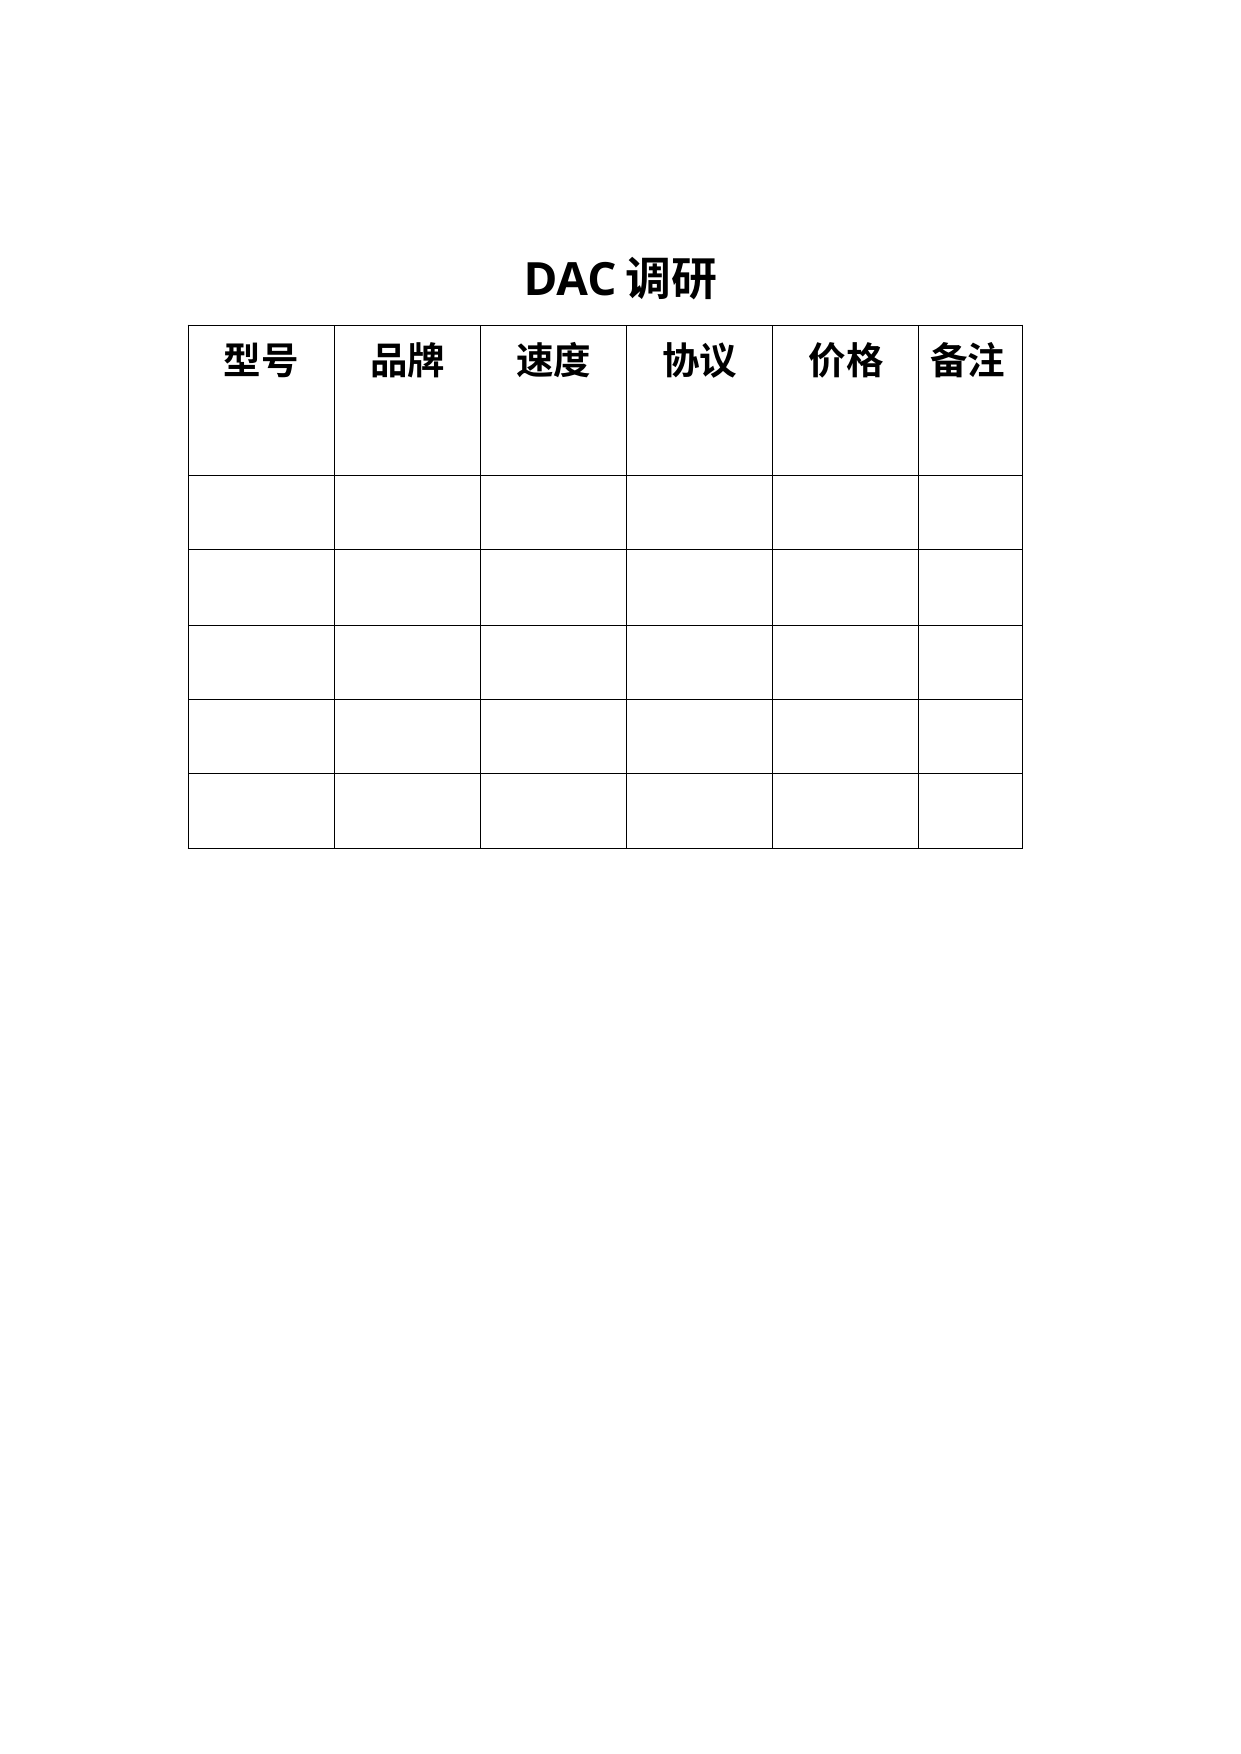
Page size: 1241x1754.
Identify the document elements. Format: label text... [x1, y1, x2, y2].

table_cell [189, 700, 334, 773]
table_cell [773, 774, 918, 848]
table_cell [481, 774, 626, 848]
table_cell [335, 476, 480, 549]
table_cell [773, 550, 918, 624]
table_cell [627, 774, 772, 848]
table_cell [481, 700, 626, 773]
table_cell [773, 626, 918, 699]
table_cell [189, 476, 334, 549]
table_cell [627, 550, 772, 624]
table_cell [919, 774, 1022, 848]
table_header 型号 [189, 326, 334, 474]
table_cell [919, 700, 1022, 773]
table_header 备注 [919, 326, 1022, 474]
table_cell [627, 700, 772, 773]
table_cell [335, 550, 480, 624]
table_header 品牌 [335, 326, 480, 474]
table_cell [773, 700, 918, 773]
table_cell [919, 626, 1022, 699]
table_cell [627, 476, 772, 549]
table_header 价格 [773, 326, 918, 474]
table_cell [481, 550, 626, 624]
text DAC调研 [187, 227, 1053, 324]
table_header 协议 [627, 326, 772, 474]
table_header 速度 [481, 326, 626, 474]
table_cell [919, 476, 1022, 549]
table_cell [189, 774, 334, 848]
table_cell [773, 476, 918, 549]
table_cell [335, 774, 480, 848]
table_cell [189, 626, 334, 699]
table_cell [919, 550, 1022, 624]
table_cell [481, 476, 626, 549]
table_cell [481, 626, 626, 699]
table_cell [627, 626, 772, 699]
table_cell [189, 550, 334, 624]
table_cell [335, 626, 480, 699]
table_cell [335, 700, 480, 773]
